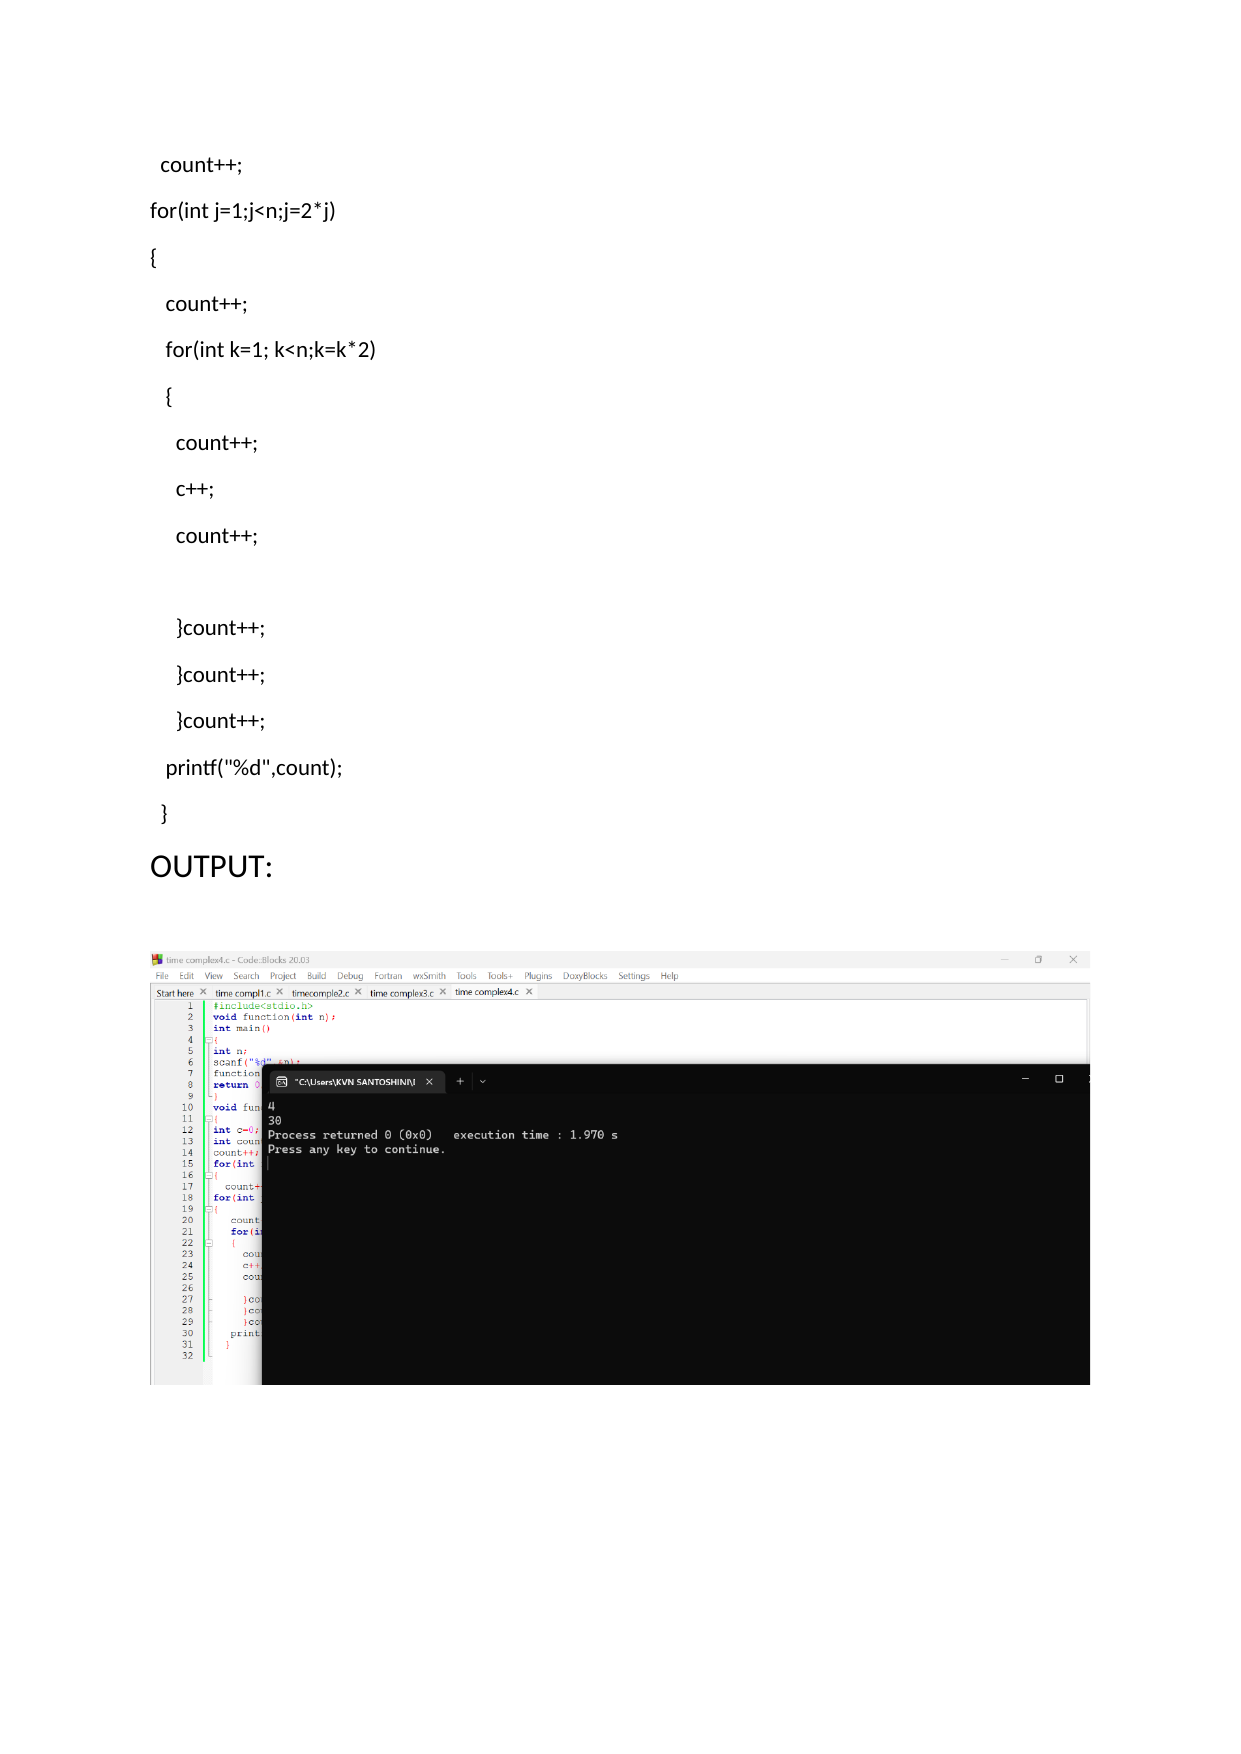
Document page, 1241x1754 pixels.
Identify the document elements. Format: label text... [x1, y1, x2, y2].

text printf("%d",count); [150, 753, 1090, 781]
text for(int j=1;j<n;j=2*j) [150, 196, 1090, 224]
text { [150, 243, 1090, 271]
text count++; [150, 289, 1090, 317]
text count++; [150, 150, 1090, 178]
text count++; [150, 428, 1090, 456]
text }count++; [150, 613, 1090, 642]
text } [150, 799, 1090, 827]
text c++; [150, 474, 1090, 502]
text { [150, 382, 1090, 410]
text OUTPUT: [150, 845, 1090, 886]
text count++; [150, 521, 1090, 549]
picture [150, 951, 1091, 1385]
text }count++; [150, 660, 1090, 688]
text }count++; [150, 706, 1090, 734]
text for(int k=1; k<n;k=k*2) [150, 335, 1090, 363]
